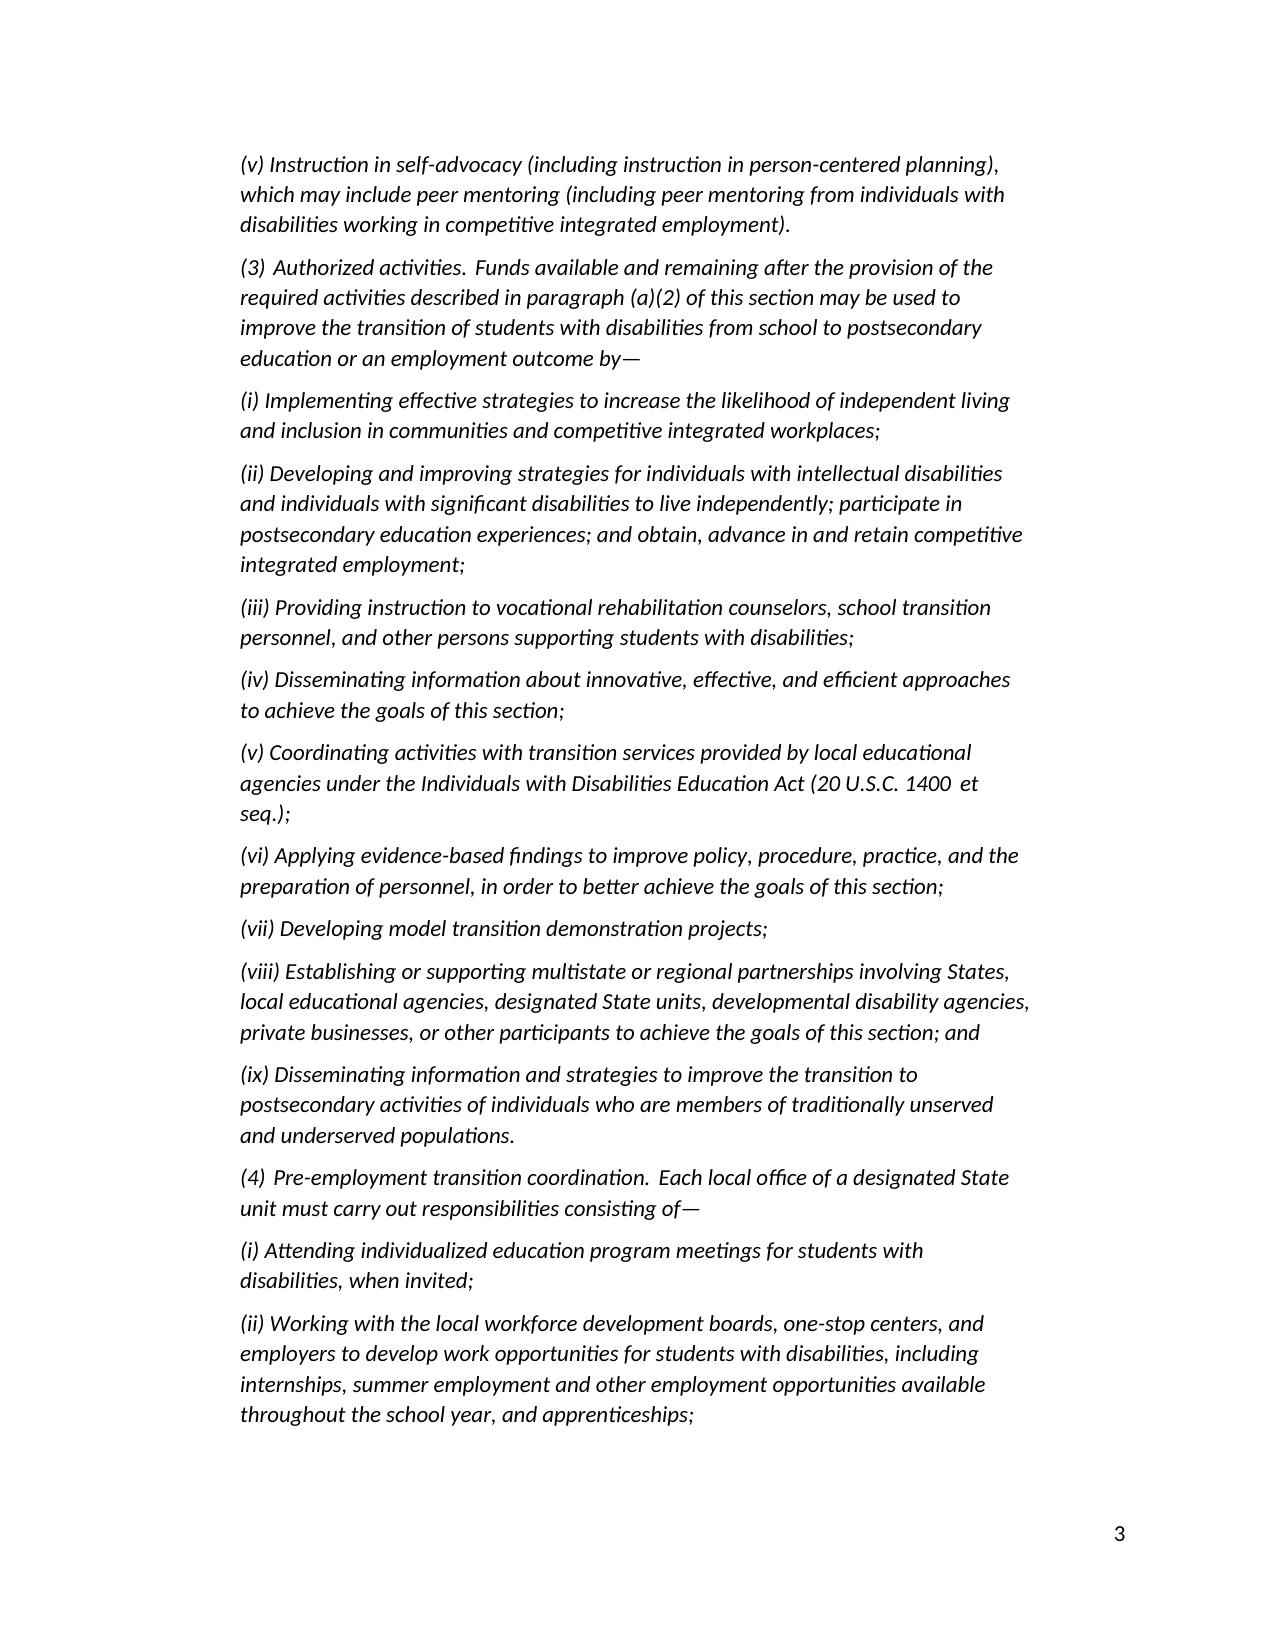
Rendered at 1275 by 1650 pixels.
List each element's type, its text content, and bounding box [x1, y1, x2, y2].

text (ii) Developing and improving strategies for individuals with intellectual disabilities and individuals with significant disabilities to live independently; participate in postsecondary education experiences; and obtain, advance in and retain competitive integrated employment; [240, 459, 1035, 578]
text (v) Instruction in self-advocacy (including instruction in person-centered planning), which may include peer mentoring (including peer mentoring from individuals with disabilities working in competitive integrated employment). [240, 150, 1035, 238]
text (vii) Developing model transition demonstration projects; [240, 914, 1035, 943]
text (i) Attending individualized education program meetings for students with disabilities, when invited; [240, 1236, 1035, 1295]
text (ix) Disseminating information and strategies to improve the transition to postsecondary activities of individuals who are members of traditionally unserved and underserved populations. [240, 1060, 1035, 1149]
text (ii) Working with the local workforce development boards, one-stop centers, and employers to develop work opportunities for students with disabilities, including internships, summer employment and other employment opportunities available throughout the school year, and apprenticeships; [240, 1309, 1035, 1428]
text (4) Pre-employment transition coordination. Each local office of a designated State unit must carry out responsibilities consisting of— [240, 1163, 1035, 1222]
text (iii) Providing instruction to vocational rehabilitation counselors, school transition personnel, and other persons supporting students with disabilities; [240, 593, 1035, 651]
text (viii) Establishing or supporting multistate or regional partnerships involving States, local educational agencies, designated State units, developmental disability agencies, private businesses, or other participants to achieve the goals of this section; and [240, 957, 1035, 1046]
text (3) Authorized activities. Funds available and remaining after the provision of the required activities described in paragraph (a)(2) of this section may be used to improve the transition of students with disabilities from school to postsecondary education or an employment outcome by— [240, 253, 1035, 372]
text (i) Implementing effective strategies to increase the likelihood of independent living and inclusion in communities and competitive integrated workplaces; [240, 386, 1035, 445]
text (v) Coordinating activities with transition services provided by local educational agencies under the Individuals with Disabilities Education Act (20 U.S.C. 1400 et seq.); [240, 738, 1035, 827]
text (vi) Applying evidence-based findings to improve policy, procedure, practice, and the preparation of personnel, in order to better achieve the goals of this section; [240, 842, 1035, 900]
text (iv) Disseminating information about innovative, effective, and efficient approaches to achieve the goals of this section; [240, 666, 1035, 724]
